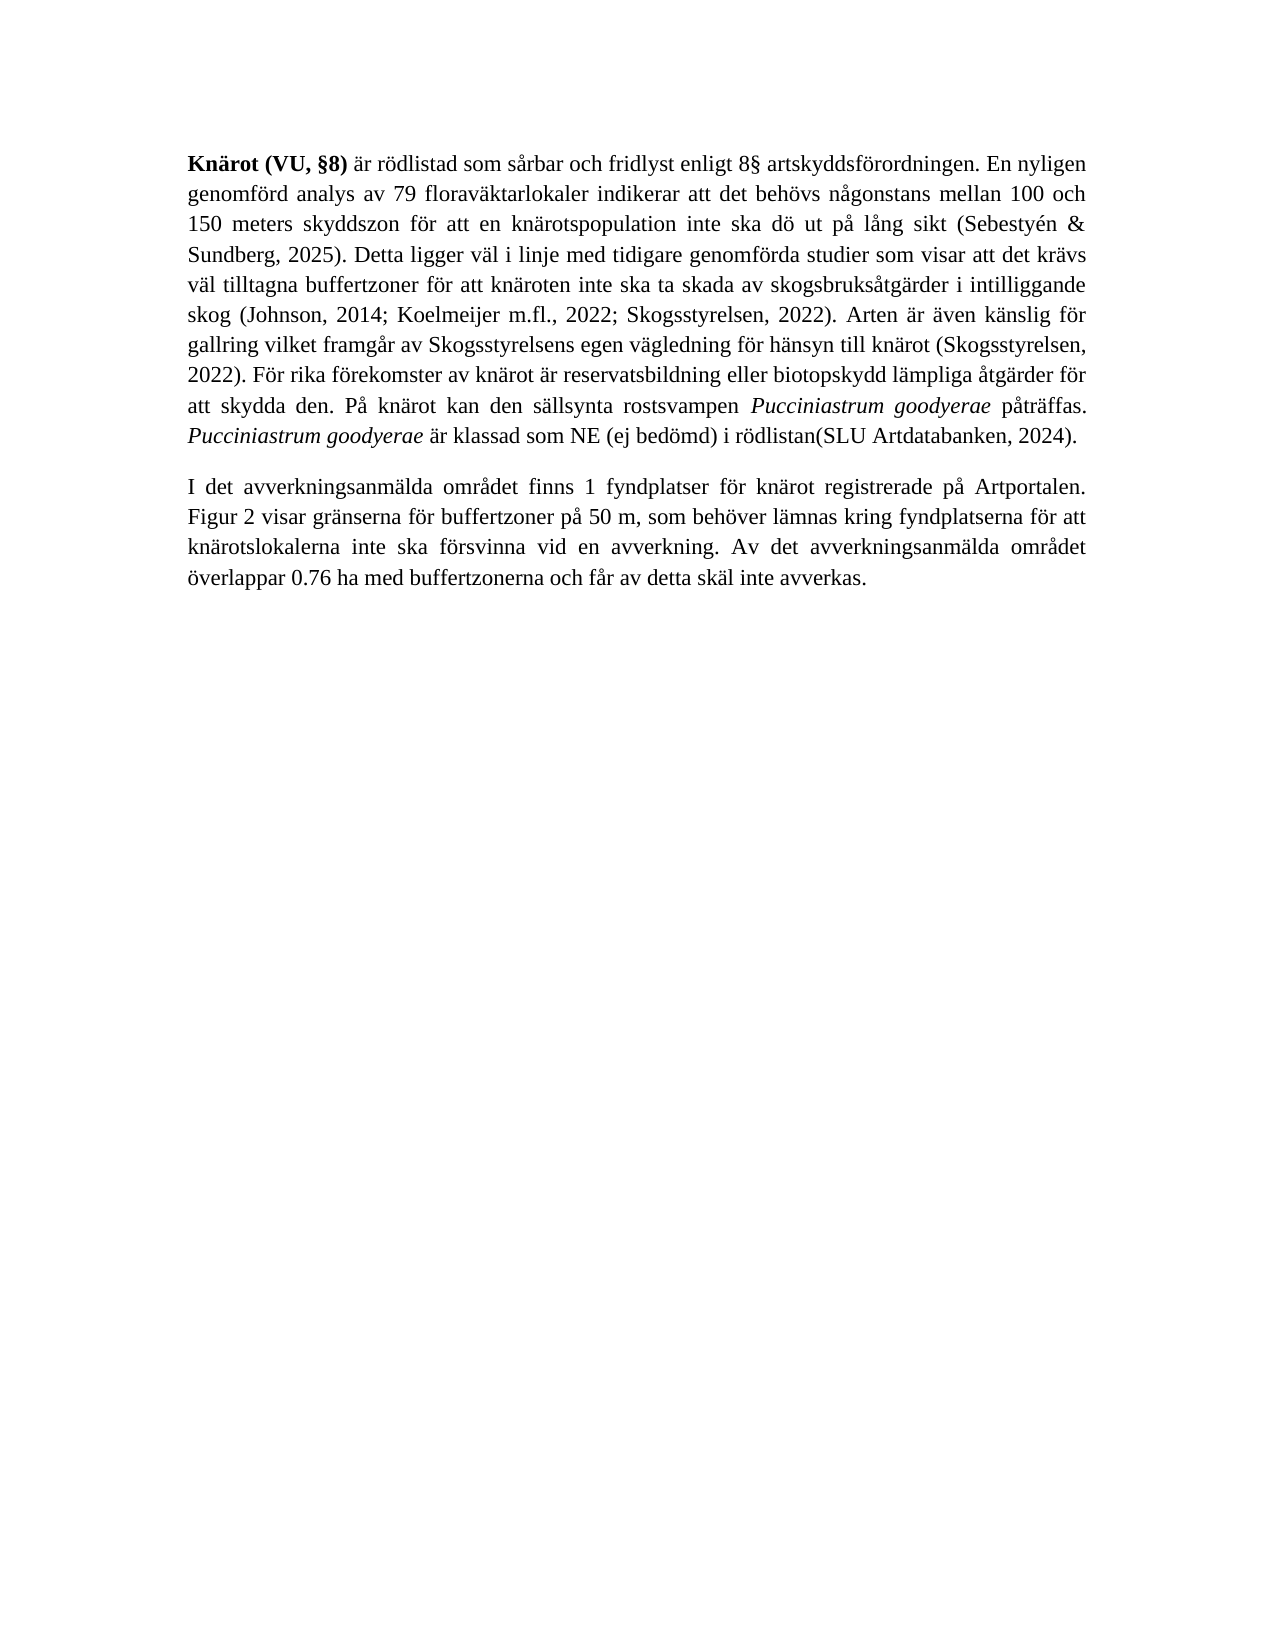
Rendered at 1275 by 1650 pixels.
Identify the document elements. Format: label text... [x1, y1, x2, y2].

text I det avverkningsanmälda området finns 1 fyndplatser för knärot registrerade på Artportalen. Figur 2 visar gränserna för buffertzoner på 50 m, som behöver lämnas kring fyndplatserna för att knärotslokalerna inte ska försvinna vid en avverkning. Av det avverkningsanmälda området överlappar 0.76 ha med buffertzonerna och får av detta skäl inte avverkas. [187, 473, 1087, 590]
text Knärot (VU, §8) är rödlistad som sårbar och fridlyst enligt 8§ artskyddsförordningen. En nyligen genomförd analys av 79 floraväktarlokaler indikerar att det behövs någonstans mellan 100 och 150 meters skyddszon för att en knärotspopulation inte ska dö ut på lång sikt (Sebestyén & Sundberg, 2025). Detta ligger väl i linje med tidigare genomförda studier som visar att det krävs väl tilltagna buffertzoner för att knäroten inte ska ta skada av skogsbruksåtgärder i intilliggande skog (Johnson, 2014; Koelmeijer m.fl., 2022; Skogsstyrelsen, 2022). Arten är även känslig för gallring vilket framgår av Skogsstyrelsens egen vägledning för hänsyn till knärot (Skogsstyrelsen, 2022). För rika förekomster av knärot är reservatsbildning eller biotopskydd lämpliga åtgärder för att skydda den. På knärot kan den sällsynta rostsvampen Pucciniastrum goodyerae påträffas. Pucciniastrum goodyerae är klassad som NE (ej bedömd) i rödlistan(SLU Artdatabanken, 2024). [187, 150, 1087, 448]
